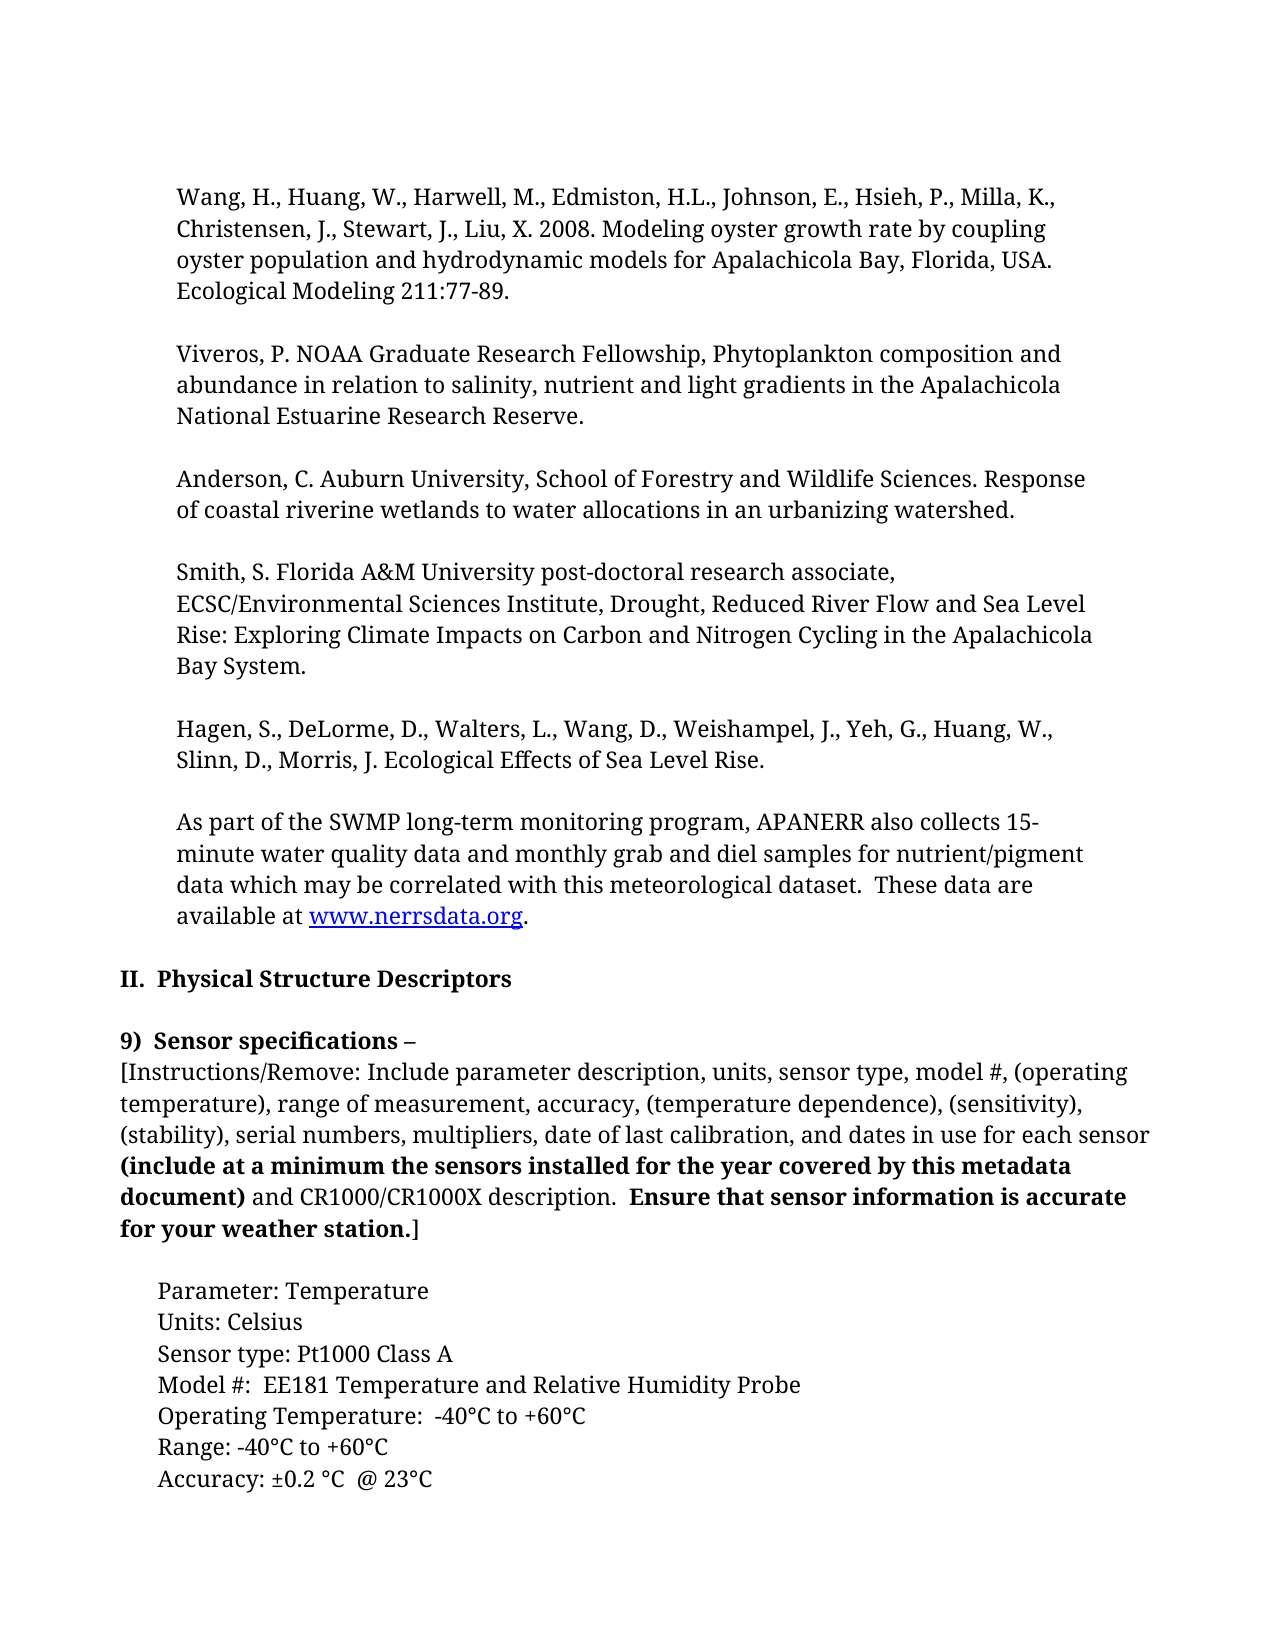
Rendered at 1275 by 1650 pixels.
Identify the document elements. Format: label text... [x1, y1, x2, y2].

text Viveros, P. NOAA Graduate Research Fellowship, Phytoplankton composition and abundance in relation to salinity, nutrient and light gradients in the Apalachicola National Estuarine Research Reserve. [176, 337, 1099, 431]
text 9) Sensor specifications – [120, 1025, 1155, 1056]
text Anderson, C. Auburn University, School of Forestry and Wildlife Sciences. Response of coastal riverine wetlands to water allocations in an urbanizing watershed. [176, 462, 1099, 525]
text Wang, H., Huang, W., Harwell, M., Edmiston, H.L., Johnson, E., Hsieh, P., Milla, K., Christensen, J., Stewart, J., Liu, X. 2008. Modeling oyster growth rate by coupling oyster population and hydrodynamic models for Apalachicola Bay, Florida, USA. Ecological Modeling 211:77-89. [176, 181, 1099, 306]
text Range: -40°C to +60°C [157, 1431, 1155, 1462]
text Model #: EE181 Temperature and Relative Humidity Probe [157, 1369, 1155, 1400]
text II. Physical Structure Descriptors [120, 962, 1155, 994]
text Accuracy: ±0.2 °C @ 23°C [157, 1462, 1155, 1494]
text Smith, S. Florida A&M University post-doctoral research associate, ECSC/Environmental Sciences Institute, Drought, Reduced River Flow and Sea Level Rise: Exploring Climate Impacts on Carbon and Nitrogen Cycling in the Apalachicola Bay System. [176, 556, 1099, 681]
text As part of the SWMP long-term monitoring program, APANERR also collects 15-minute water quality data and monthly grab and diel samples for nutrient/pigment data which may be correlated with this meteorological dataset. These data are available at www.nerrsdata.org. [176, 806, 1099, 931]
text Units: Celsius [157, 1306, 1155, 1337]
text Hagen, S., DeLorme, D., Walters, L., Wang, D., Weishampel, J., Yeh, G., Huang, W., Slinn, D., Morris, J. Ecological Effects of Sea Level Rise. [176, 712, 1099, 775]
text [Instructions/Remove: Include parameter description, units, sensor type, model #, (operating temperature), range of measurement, accuracy, (temperature dependence), (sensitivity), (stability), serial numbers, multipliers, date of last calibration, and dates in use for each sensor (include at a minimum the sensors installed for the year covered by this metadata document) and CR1000/CR1000X description. Ensure that sensor information is accurate for your weather station.] [120, 1056, 1155, 1244]
text Sensor type: Pt1000 Class A [157, 1337, 1155, 1369]
text Operating Temperature: -40°C to +60°C [157, 1400, 1155, 1431]
text Parameter: Temperature [157, 1275, 1155, 1306]
